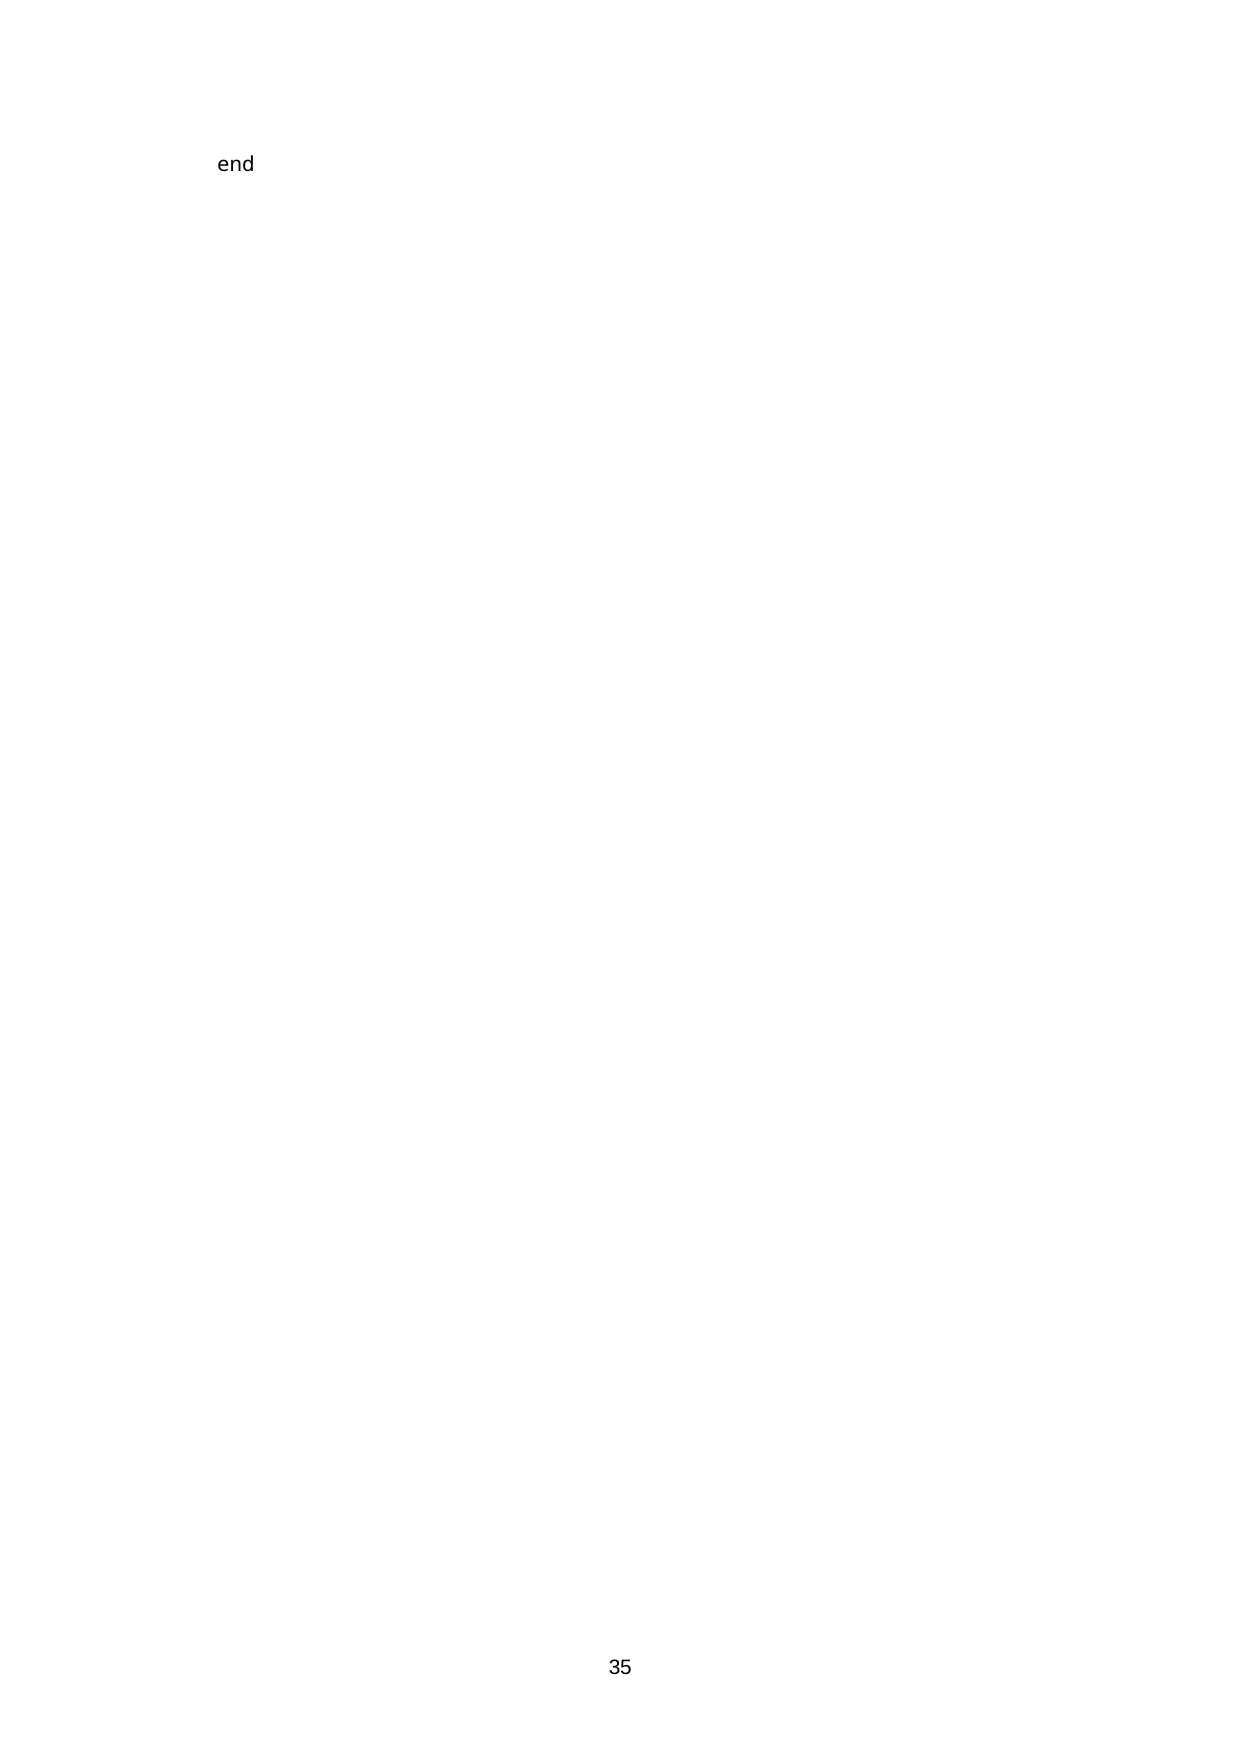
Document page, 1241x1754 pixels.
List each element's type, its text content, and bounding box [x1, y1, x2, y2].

text end [217, 150, 1023, 177]
